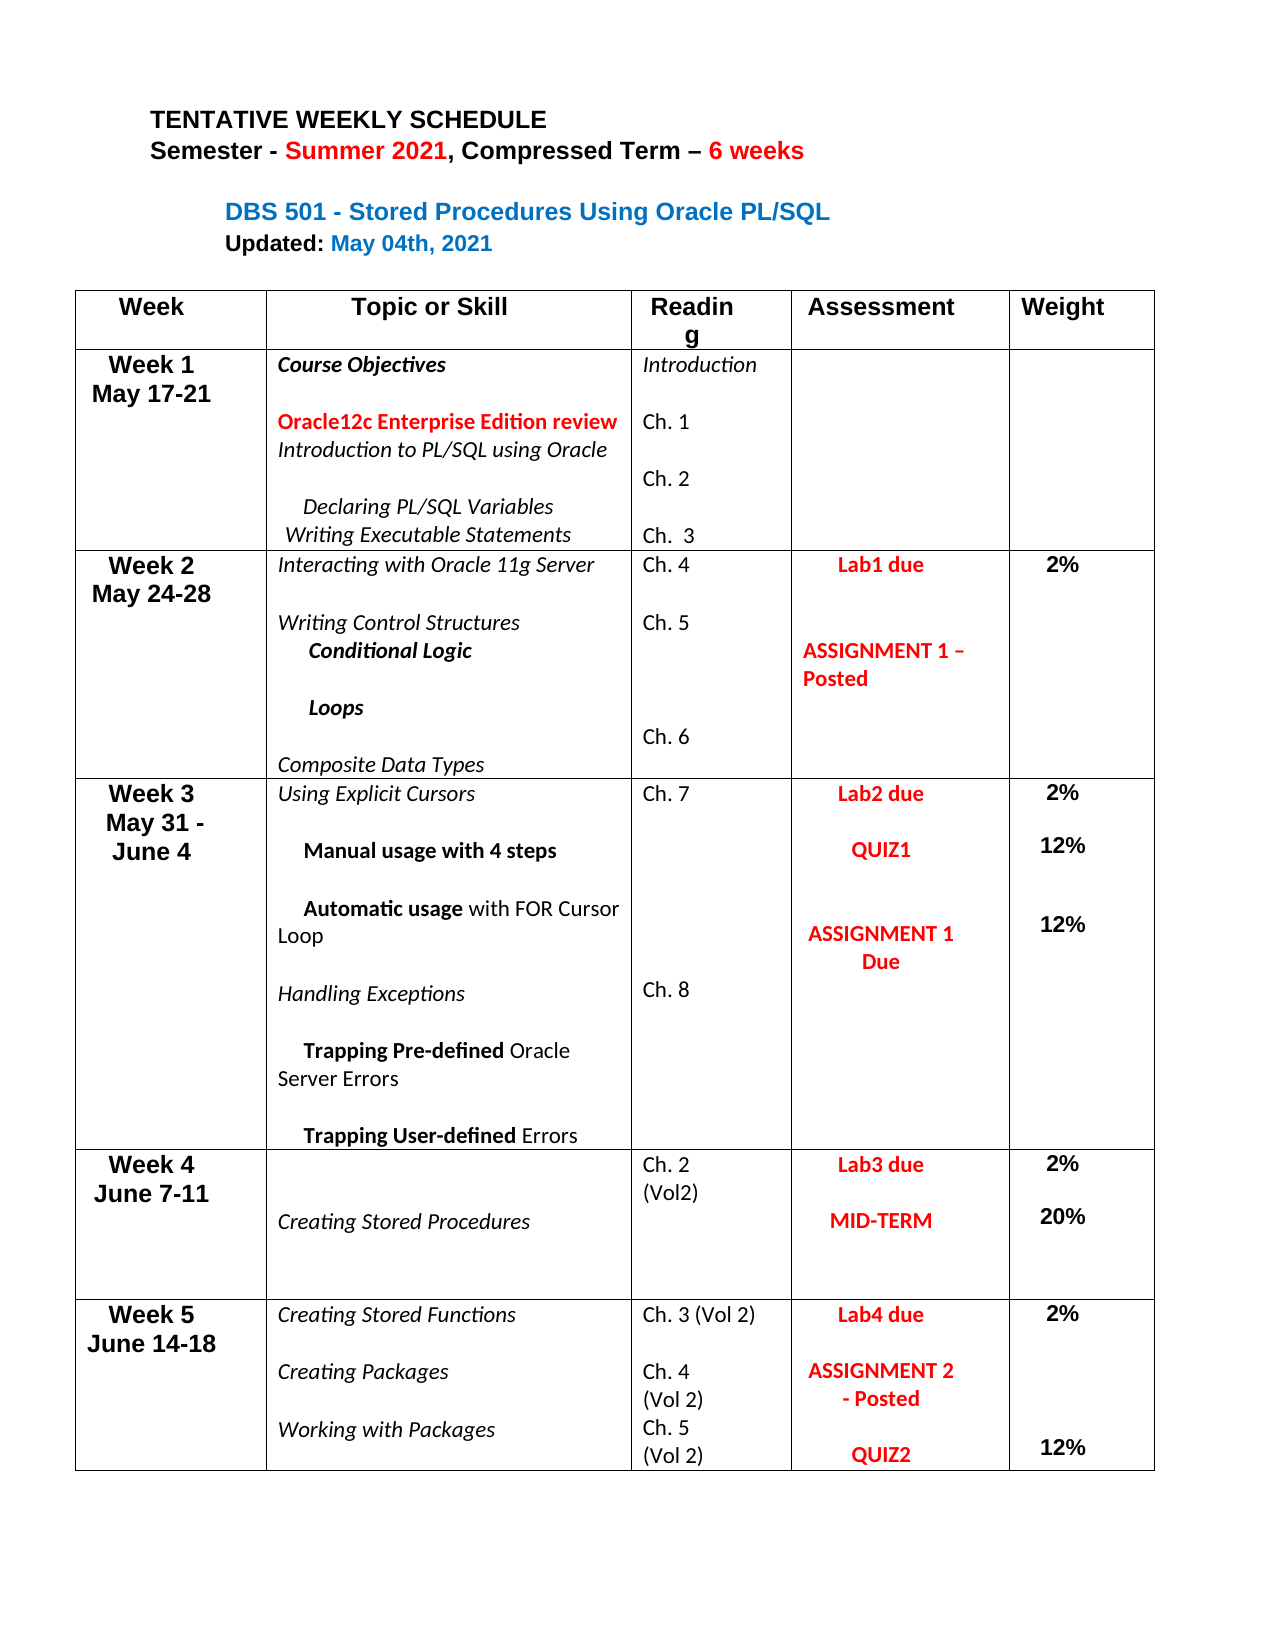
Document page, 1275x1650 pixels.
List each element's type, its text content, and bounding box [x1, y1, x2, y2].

table_cell Introduction Ch. 1 Ch. 2 Ch. 3 [632, 350, 791, 549]
table_cell Ch. 3 (Vol 2) Ch. 4 (Vol 2) Ch. 5 (Vol 2) [632, 1300, 791, 1469]
table_cell 2% 20% [1010, 1150, 1154, 1299]
table_header Assessment [792, 291, 1009, 349]
table_cell Ch. 4 Ch. 5 Ch. 6 [632, 551, 791, 778]
table_cell Lab4 due ASSIGNMENT 2 - Posted QUIZ2 [792, 1300, 1009, 1469]
table_cell Week 2 May 24-28 [76, 551, 266, 778]
text TENTATIVE WEEKLY SCHEDULE [75, 105, 1161, 134]
text DBS 501 - Stored Procedures Using Oracle PL/SQL Updated: May 04th, 2021 [150, 197, 1161, 257]
table_cell Creating Stored Functions Creating Packages Working with Packages [267, 1300, 631, 1469]
table_cell Ch. 2 (Vol2) [632, 1150, 791, 1299]
table_header Reading [632, 291, 791, 349]
table_cell Interacting with Oracle 11g Server Writing Control Structures Conditional Logic Loops Composite Data Types [267, 551, 631, 778]
table_cell 2% 12% 12% [1010, 779, 1154, 1149]
table_cell Lab1 due ASSIGNMENT 1 – Posted [792, 551, 1009, 778]
table_cell [792, 350, 1009, 549]
table_header Week [76, 291, 266, 349]
table_cell Using Explicit Cursors Manual usage with 4 steps Automatic usage with FOR Cursor Loop Handling Exceptions Trapping Pre-defined Oracle Server Errors Trapping User-defined Errors [267, 779, 631, 1149]
table_cell [1010, 350, 1154, 549]
table_cell 2% [1010, 551, 1154, 778]
table_cell Lab3 due MID-TERM [792, 1150, 1009, 1299]
table_cell Ch. 7 Ch. 8 [632, 779, 791, 1149]
table_cell Lab2 due QUIZ1 ASSIGNMENT 1 Due [792, 779, 1009, 1149]
table_cell Creating Stored Procedures [267, 1150, 631, 1299]
table_header Weight [1010, 291, 1154, 349]
table_cell 2% 12% [1010, 1300, 1154, 1469]
table_cell Week 3 May 31 - June 4 [76, 779, 266, 1149]
table_cell Course Objectives Oracle12c Enterprise Edition review Introduction to PL/SQL using Oracle Declaring PL/SQL Variables Writing Executable Statements [267, 350, 631, 549]
table_header Topic or Skill [267, 291, 631, 349]
text Semester - Summer 2021, Compressed Term – 6 weeks [75, 136, 1161, 165]
table_cell Week 4 June 7-11 [76, 1150, 266, 1299]
table_cell Week 1 May 17-21 [76, 350, 266, 549]
table_cell Week 5 June 14-18 [76, 1300, 266, 1469]
